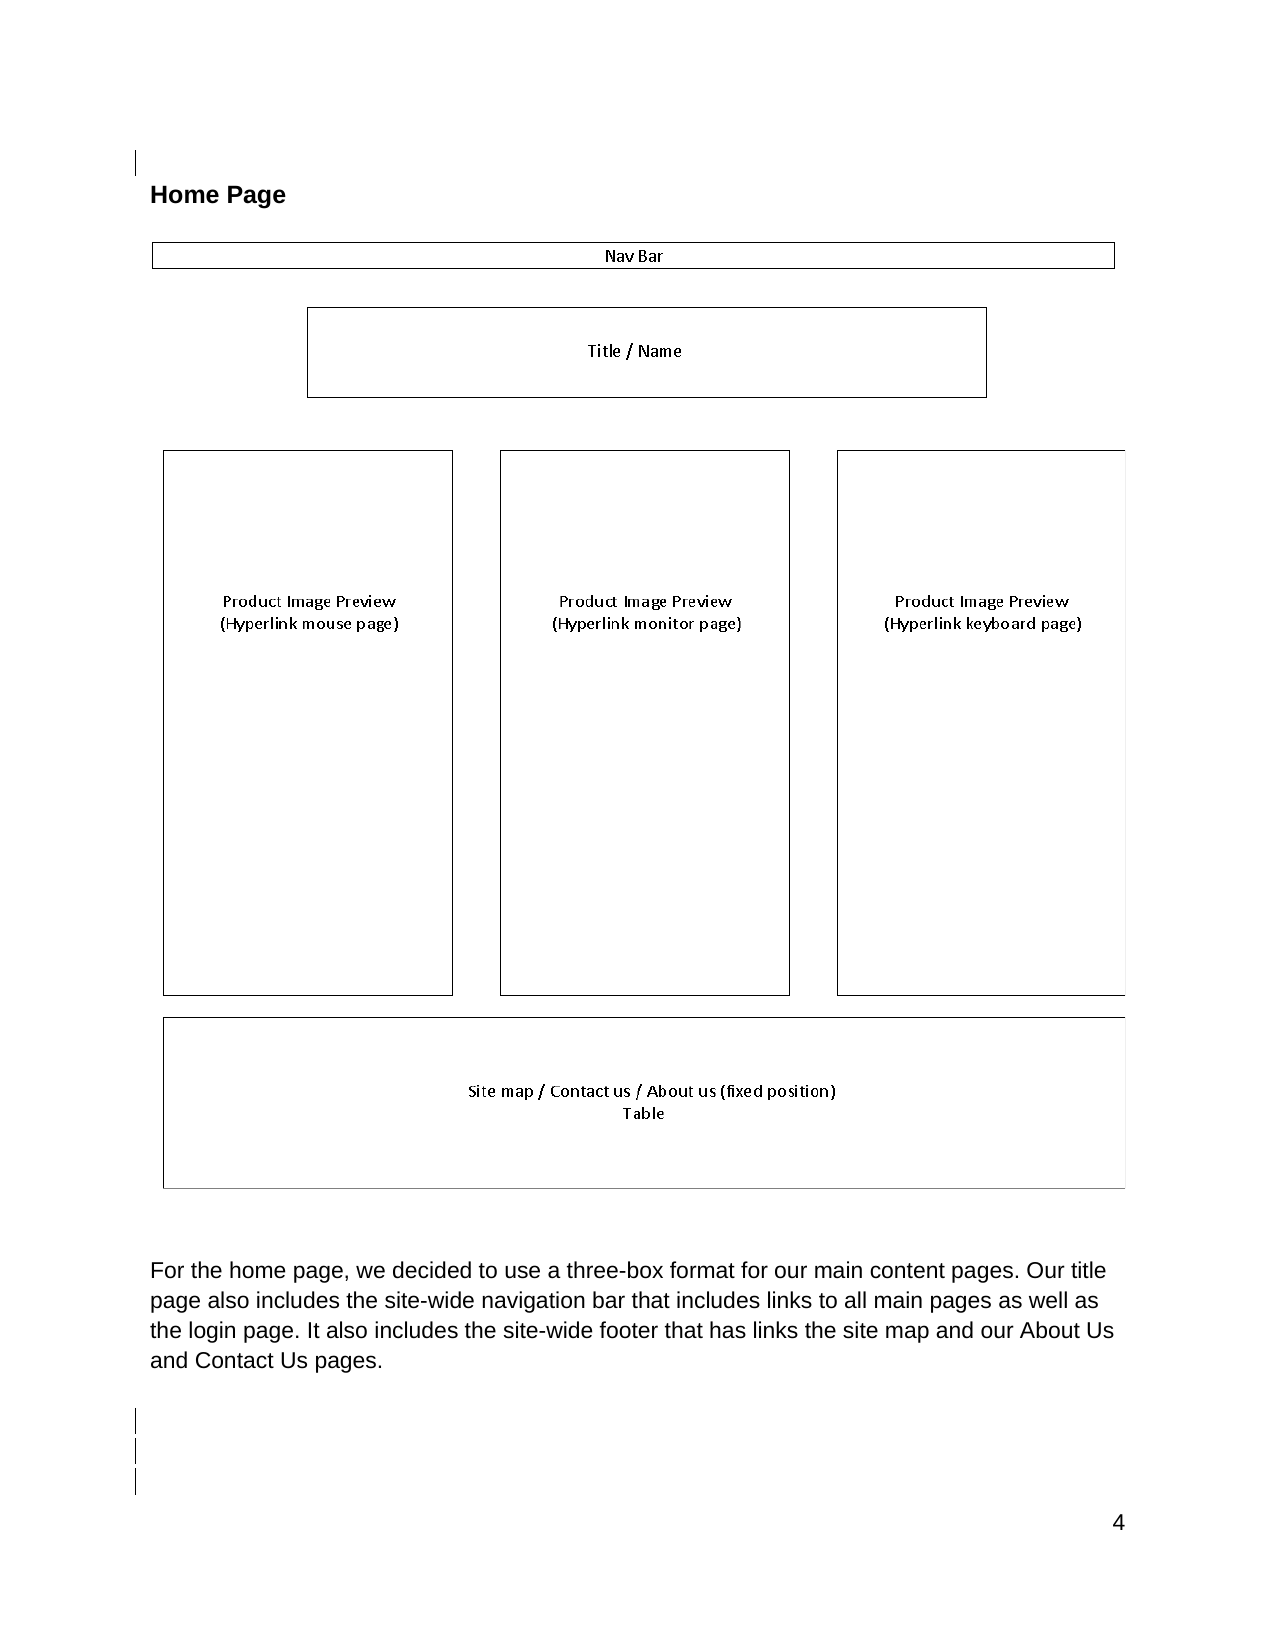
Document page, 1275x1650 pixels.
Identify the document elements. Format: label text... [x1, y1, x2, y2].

text Home Page [150, 180, 1125, 209]
picture [150, 241, 1125, 1189]
text For the home page, we decided to use a three-box format for our main content pages. Our title page also includes the site-wide navigation bar that includes links to all main pages as well as the login page. It also includes the site-wide footer that has links the site map and our About Us and Contact Us pages. [150, 1257, 1125, 1374]
